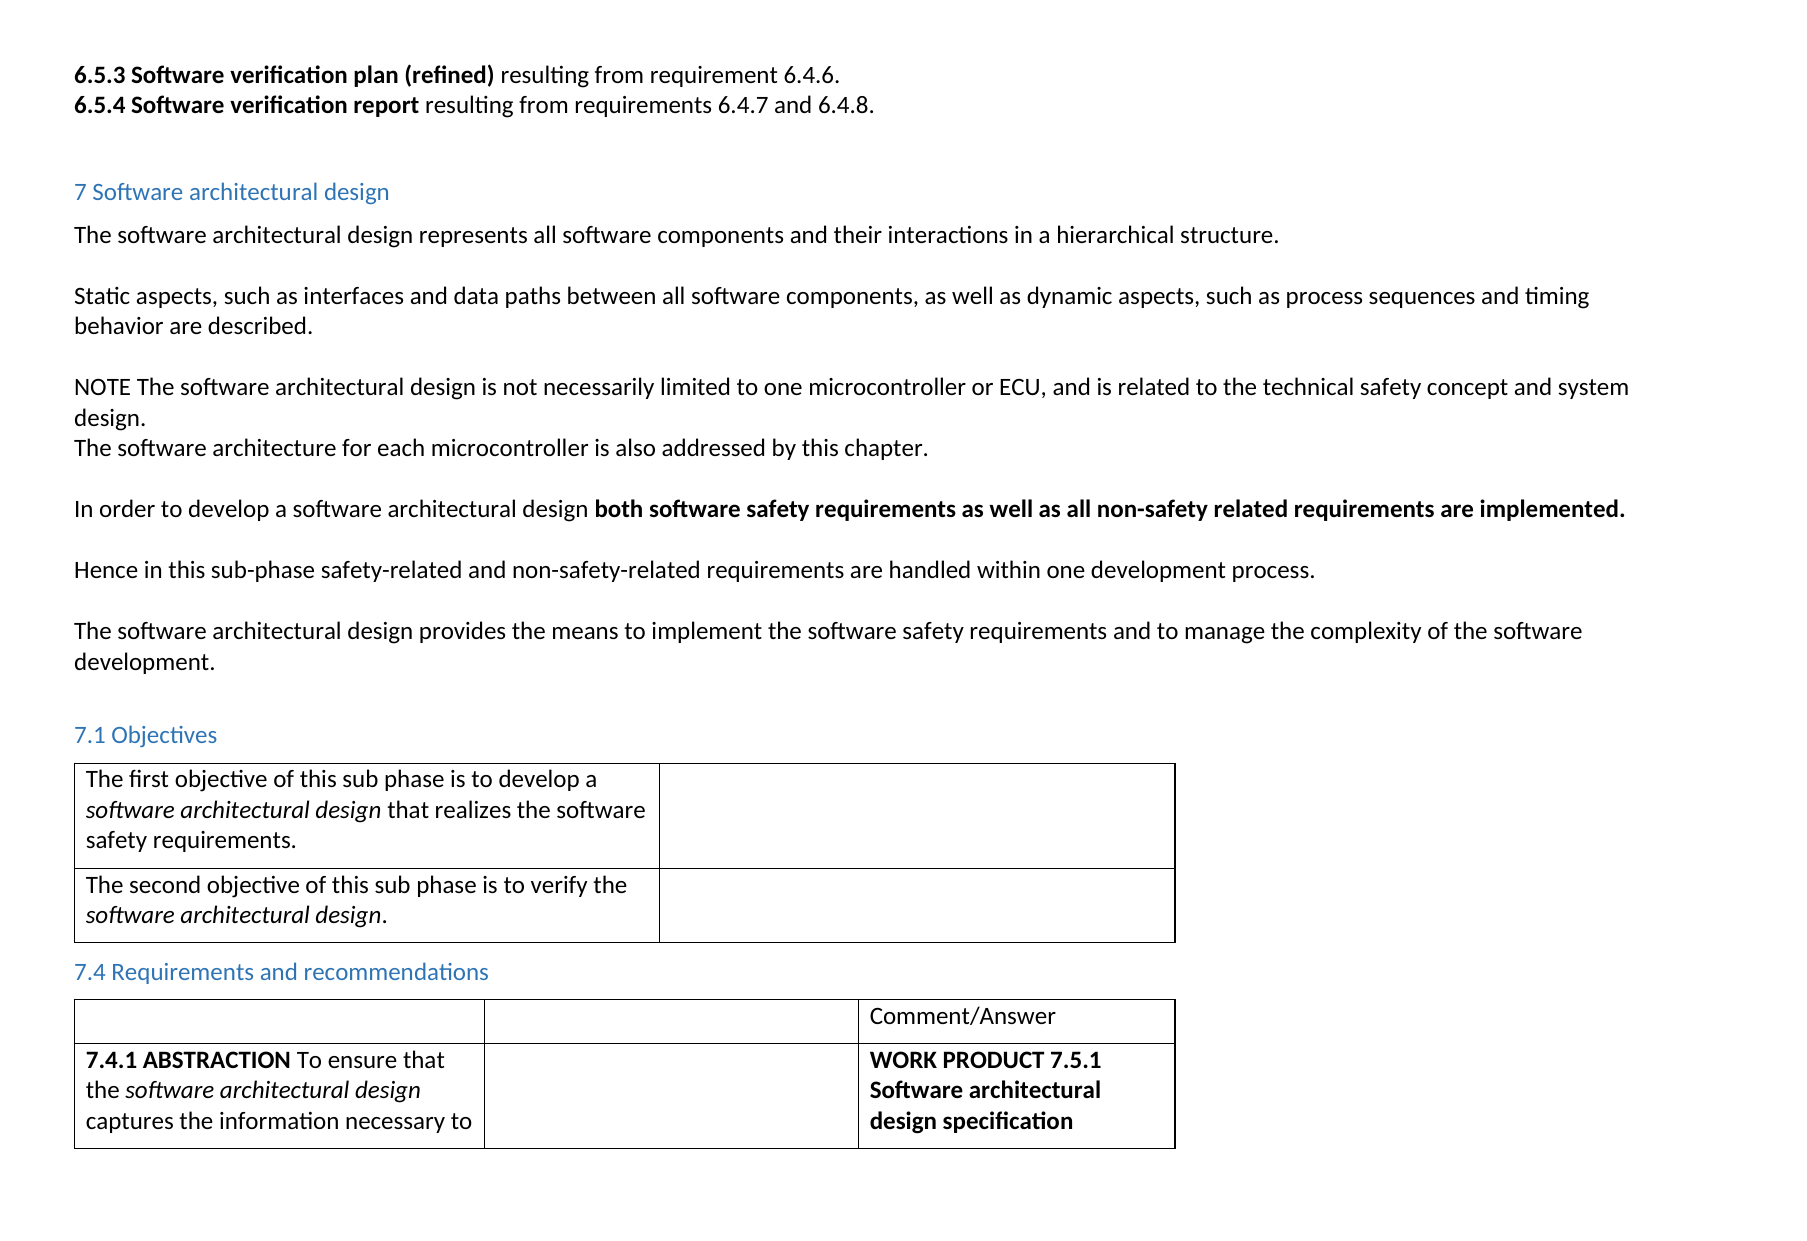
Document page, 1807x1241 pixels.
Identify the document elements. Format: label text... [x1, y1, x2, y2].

text Static aspects, such as interfaces and data paths between all software components, as well as dynamic aspects, such as process sequences and timing behavior are described. [74, 280, 1680, 341]
table_header [75, 1000, 484, 1043]
text The software architectural design represents all software components and their interactions in a hierarchical structure. [74, 219, 1680, 249]
text In order to develop a software architectural design both software safety requirements as well as all non-safety related requirements are implemented. [74, 493, 1680, 524]
table_cell [485, 1044, 858, 1148]
table_header [485, 1000, 858, 1043]
text 6.5.3 Software verification plan (refined) resulting from requirement 6.4.6. [74, 59, 1680, 90]
table_header Comment/Answer [859, 1000, 1174, 1043]
text The software architecture for each microcontroller is also addressed by this chapter. [74, 432, 1680, 463]
text Hence in this sub-phase safety-related and non-safety-related requirements are handled within one development process. [74, 554, 1680, 585]
text NOTE The software architectural design is not necessarily limited to one microcontroller or ECU, and is related to the technical safety concept and system design. [74, 371, 1680, 432]
table_header The first objective of this sub phase is to develop a software architectural design that realizes the software safety requirements. [75, 764, 659, 868]
table_cell WORK PRODUCT 7.5.1 Software architectural design specification [859, 1044, 1174, 1148]
text 6.5.4 Software verification report resulting from requirements 6.4.7 and 6.4.8. [74, 90, 1680, 120]
subtitle 7 Software architectural design [74, 176, 1680, 206]
subtitle 7.1 Objectives [74, 719, 1680, 750]
text The software architectural design provides the means to implement the software safety requirements and to manage the complexity of the software development. [74, 616, 1680, 677]
subtitle 7.4 Requirements and recommendations [74, 956, 1680, 986]
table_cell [75, 1044, 484, 1148]
table_header [660, 764, 1174, 868]
table_cell The second objective of this sub phase is to verify the software architectural design. [75, 869, 659, 942]
table_cell [660, 869, 1174, 942]
